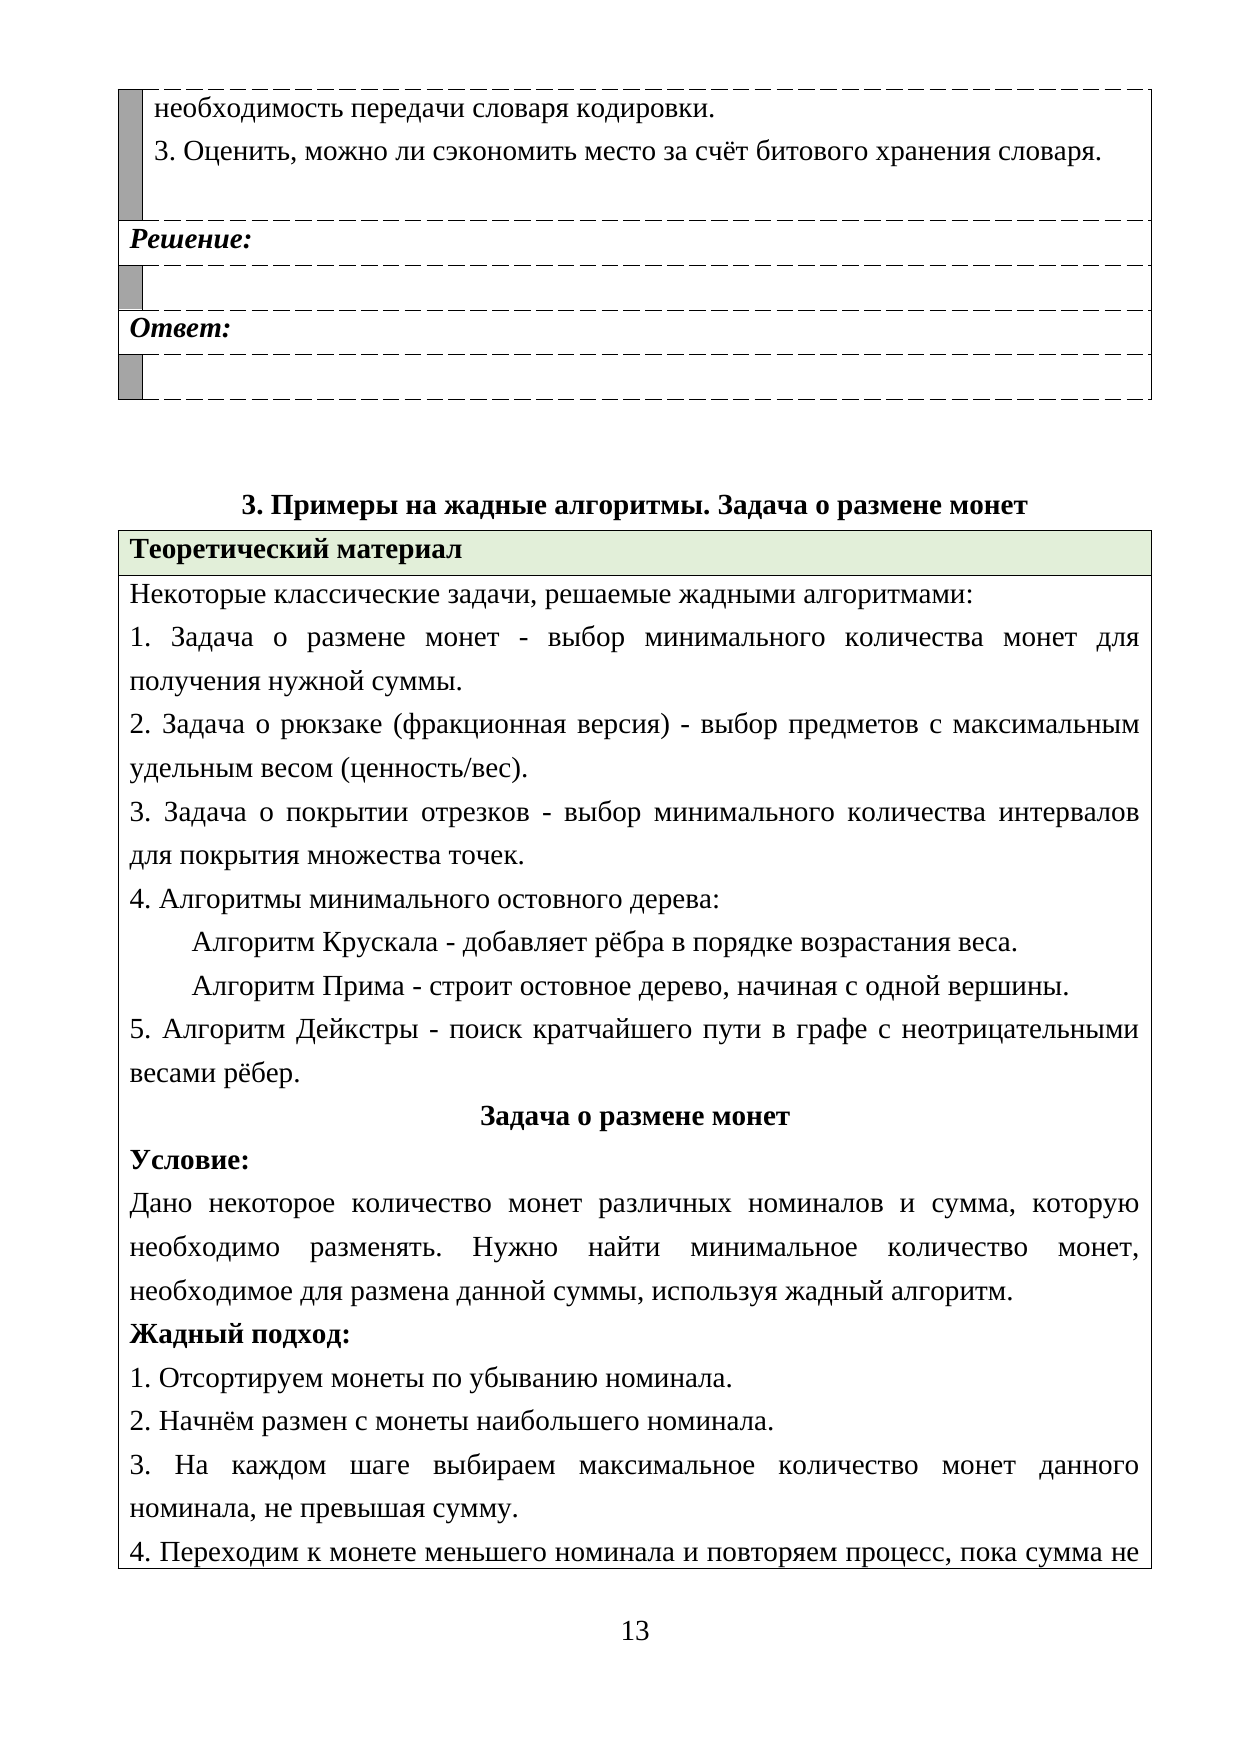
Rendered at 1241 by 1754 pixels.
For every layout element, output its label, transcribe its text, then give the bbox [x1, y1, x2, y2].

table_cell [119, 576, 1151, 1567]
table_cell Решение: [119, 220, 1151, 265]
table_cell [143, 265, 1151, 309]
table_cell [119, 90, 142, 220]
table_header Теоретический материал [119, 531, 1151, 575]
table_cell Ответ: [119, 310, 1151, 354]
table_cell [143, 354, 1151, 399]
table_cell [119, 266, 142, 309]
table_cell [143, 89, 1151, 220]
table_cell [119, 355, 142, 399]
text 3. Примеры на жадные алгоритмы. Задача о размене монет [118, 487, 1152, 520]
